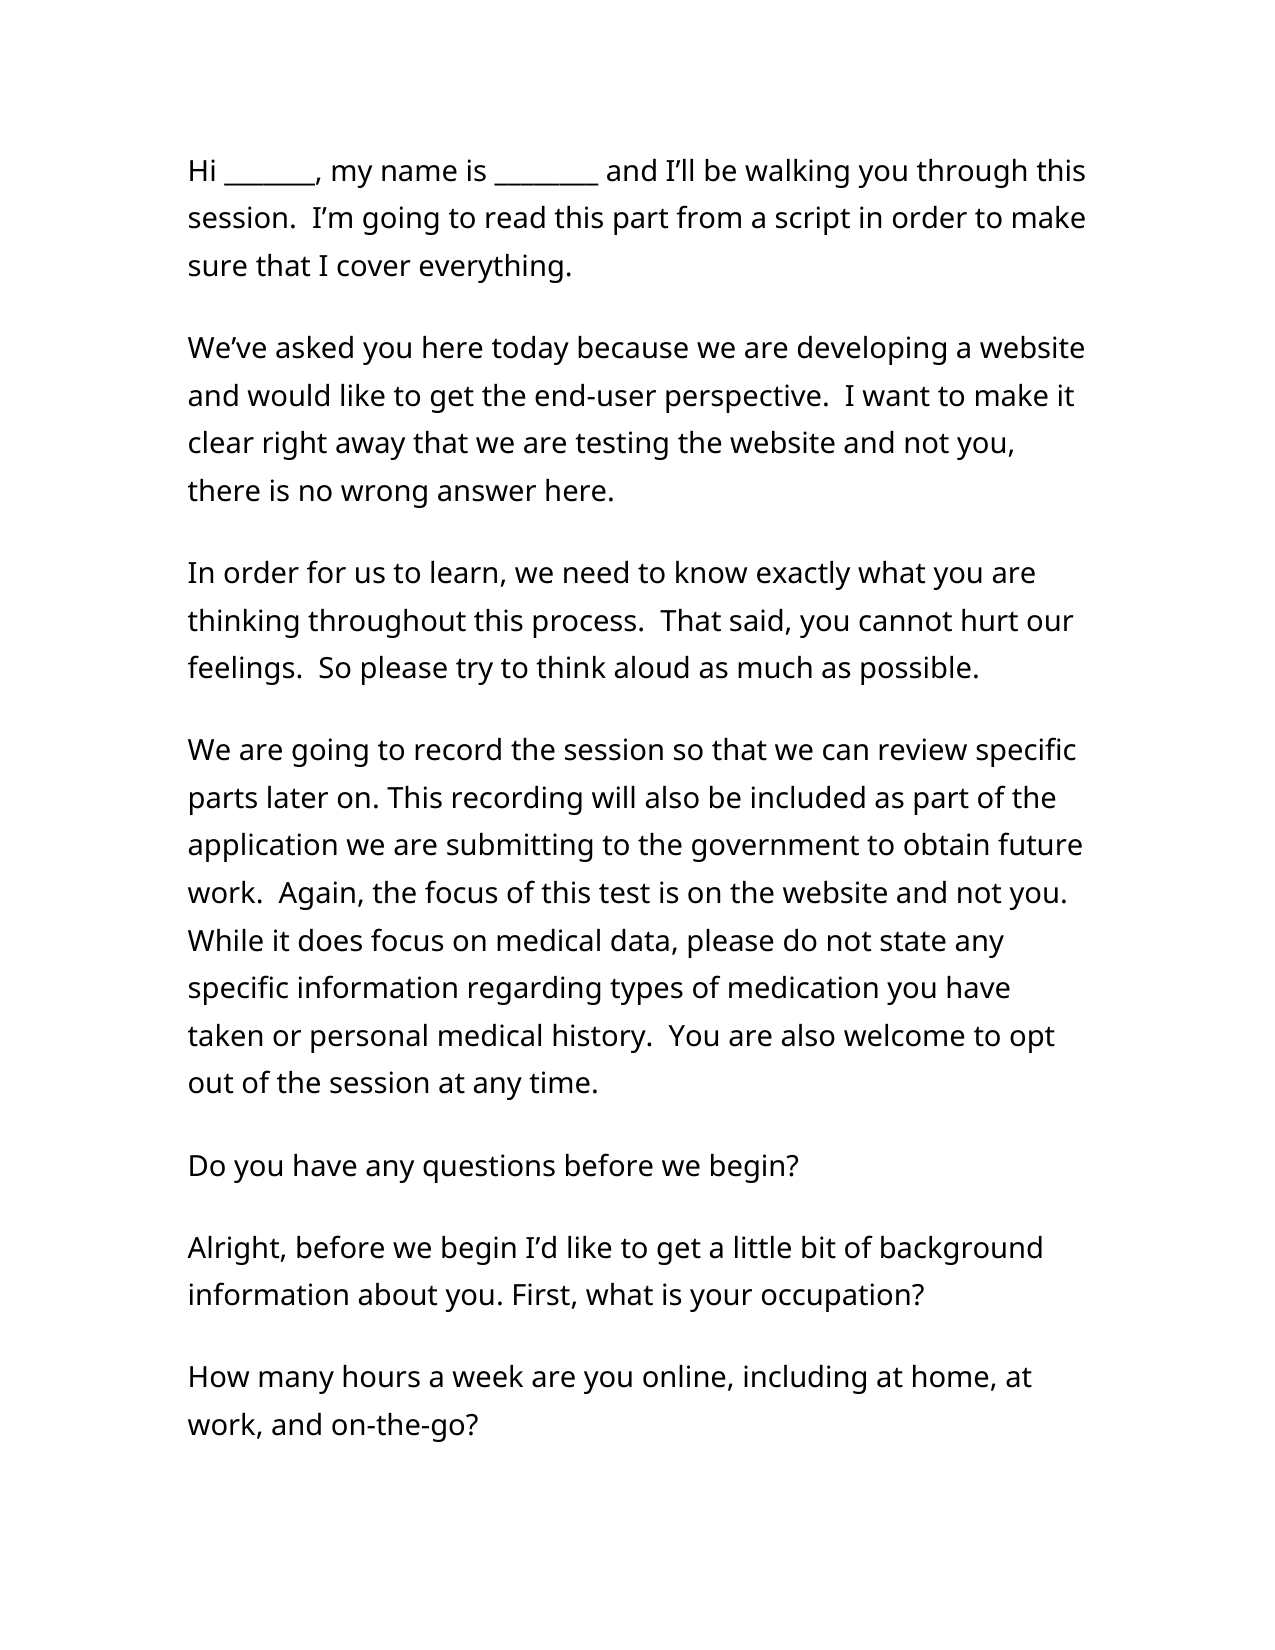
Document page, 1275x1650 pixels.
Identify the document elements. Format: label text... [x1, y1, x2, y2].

text Hi _______, my name is ________ and I’ll be walking you through this session. I’m going to read this part from a script in order to make sure that I cover everything. [187, 150, 1087, 285]
text We are going to record the session so that we can review specific parts later on. This recording will also be included as part of the application we are submitting to the government to obtain future work. Again, the focus of this test is on the website and not you. While it does focus on medical data, please do not state any specific information regarding types of medication you have taken or personal medical history. You are also welcome to opt out of the session at any time. [187, 729, 1087, 1102]
text Do you have any questions before we begin? [187, 1145, 1087, 1184]
text How many hours a week are you online, including at home, at work, and on-the-go? [187, 1357, 1087, 1444]
text Alright, before we begin I’d like to get a little bit of background information about you. First, what is your occupation? [187, 1227, 1087, 1314]
text In order for us to learn, we need to know exactly what you are thinking throughout this process. That said, you cannot hurt our feelings. So please try to think aloud as much as possible. [187, 552, 1087, 687]
text We’ve asked you here today because we are developing a website and would like to get the end-user perspective. I want to make it clear right away that we are testing the website and not you, there is no wrong answer here. [187, 327, 1087, 510]
